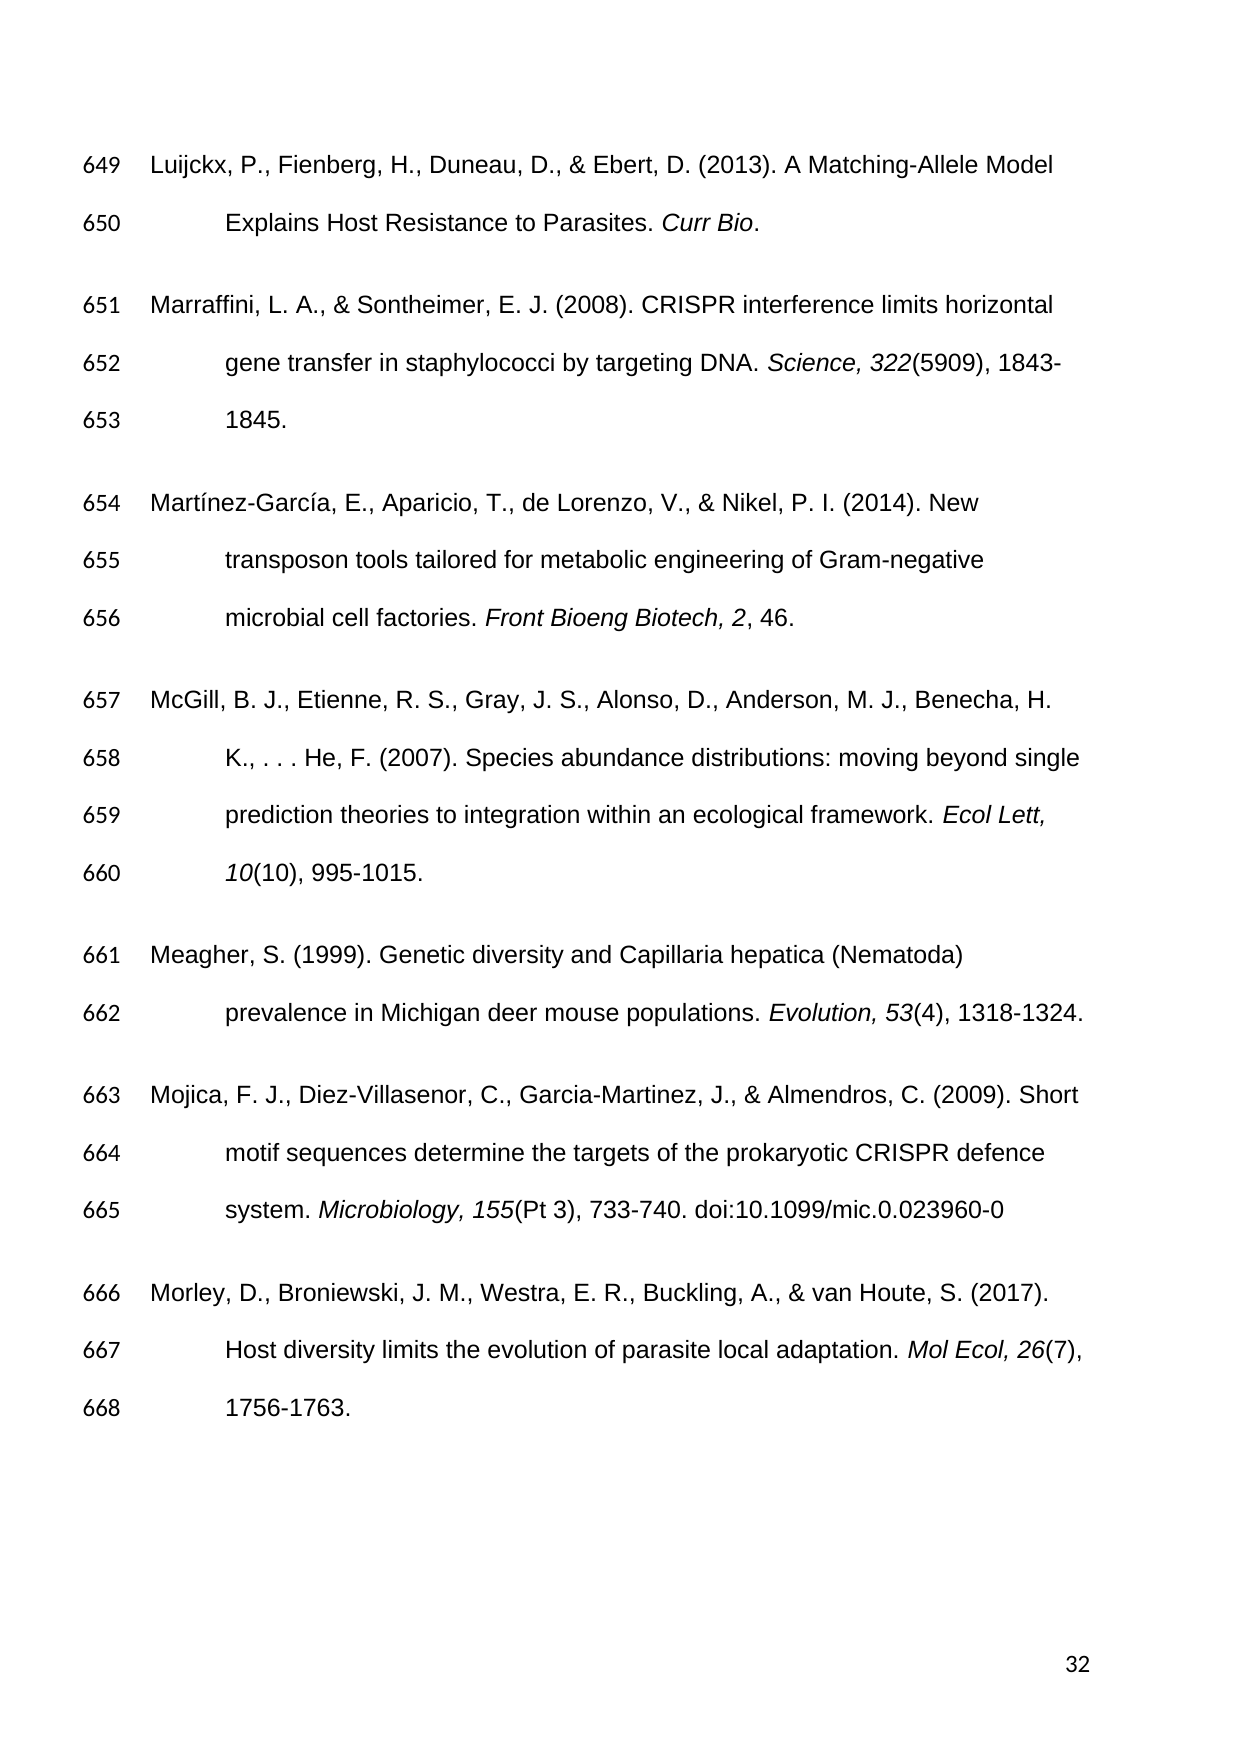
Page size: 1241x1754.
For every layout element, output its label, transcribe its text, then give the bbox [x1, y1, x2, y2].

text Morley, D., Broniewski, J. M., Westra, E. R., Buckling, A., & van Houte, S. (2017). Host diversity limits the evolution of parasite local adaptation. Mol Ecol, 26(7), 1756-1763. [150, 1277, 1090, 1421]
text Martínez-García, E., Aparicio, T., de Lorenzo, V., & Nikel, P. I. (2014). New transposon tools tailored for metabolic engineering of Gram-negative microbial cell factories. Front Bioeng Biotech, 2, 46. [150, 487, 1090, 631]
text Luijckx, P., Fienberg, H., Duneau, D., & Ebert, D. (2013). A Matching-Allele Model Explains Host Resistance to Parasites. Curr Bio. [150, 150, 1090, 236]
text Meagher, S. (1999). Genetic diversity and Capillaria hepatica (Nematoda) prevalence in Michigan deer mouse populations. Evolution, 53(4), 1318-1324. [150, 940, 1090, 1026]
text Marraffini, L. A., & Sontheimer, E. J. (2008). CRISPR interference limits horizontal gene transfer in staphylococci by targeting DNA. Science, 322(5909), 1843-1845. [150, 290, 1090, 434]
text Mojica, F. J., Diez-Villasenor, C., Garcia-Martinez, J., & Almendros, C. (2009). Short motif sequences determine the targets of the prokaryotic CRISPR defence system. Microbiology, 155(Pt 3), 733-740. doi:10.1099/mic.0.023960-0 [150, 1080, 1090, 1224]
text McGill, B. J., Etienne, R. S., Gray, J. S., Alonso, D., Anderson, M. J., Benecha, H. K., . . . He, F. (2007). Species abundance distributions: moving beyond single prediction theories to integration within an ecological framework. Ecol Lett, 10(10), 995-1015. [150, 685, 1090, 886]
